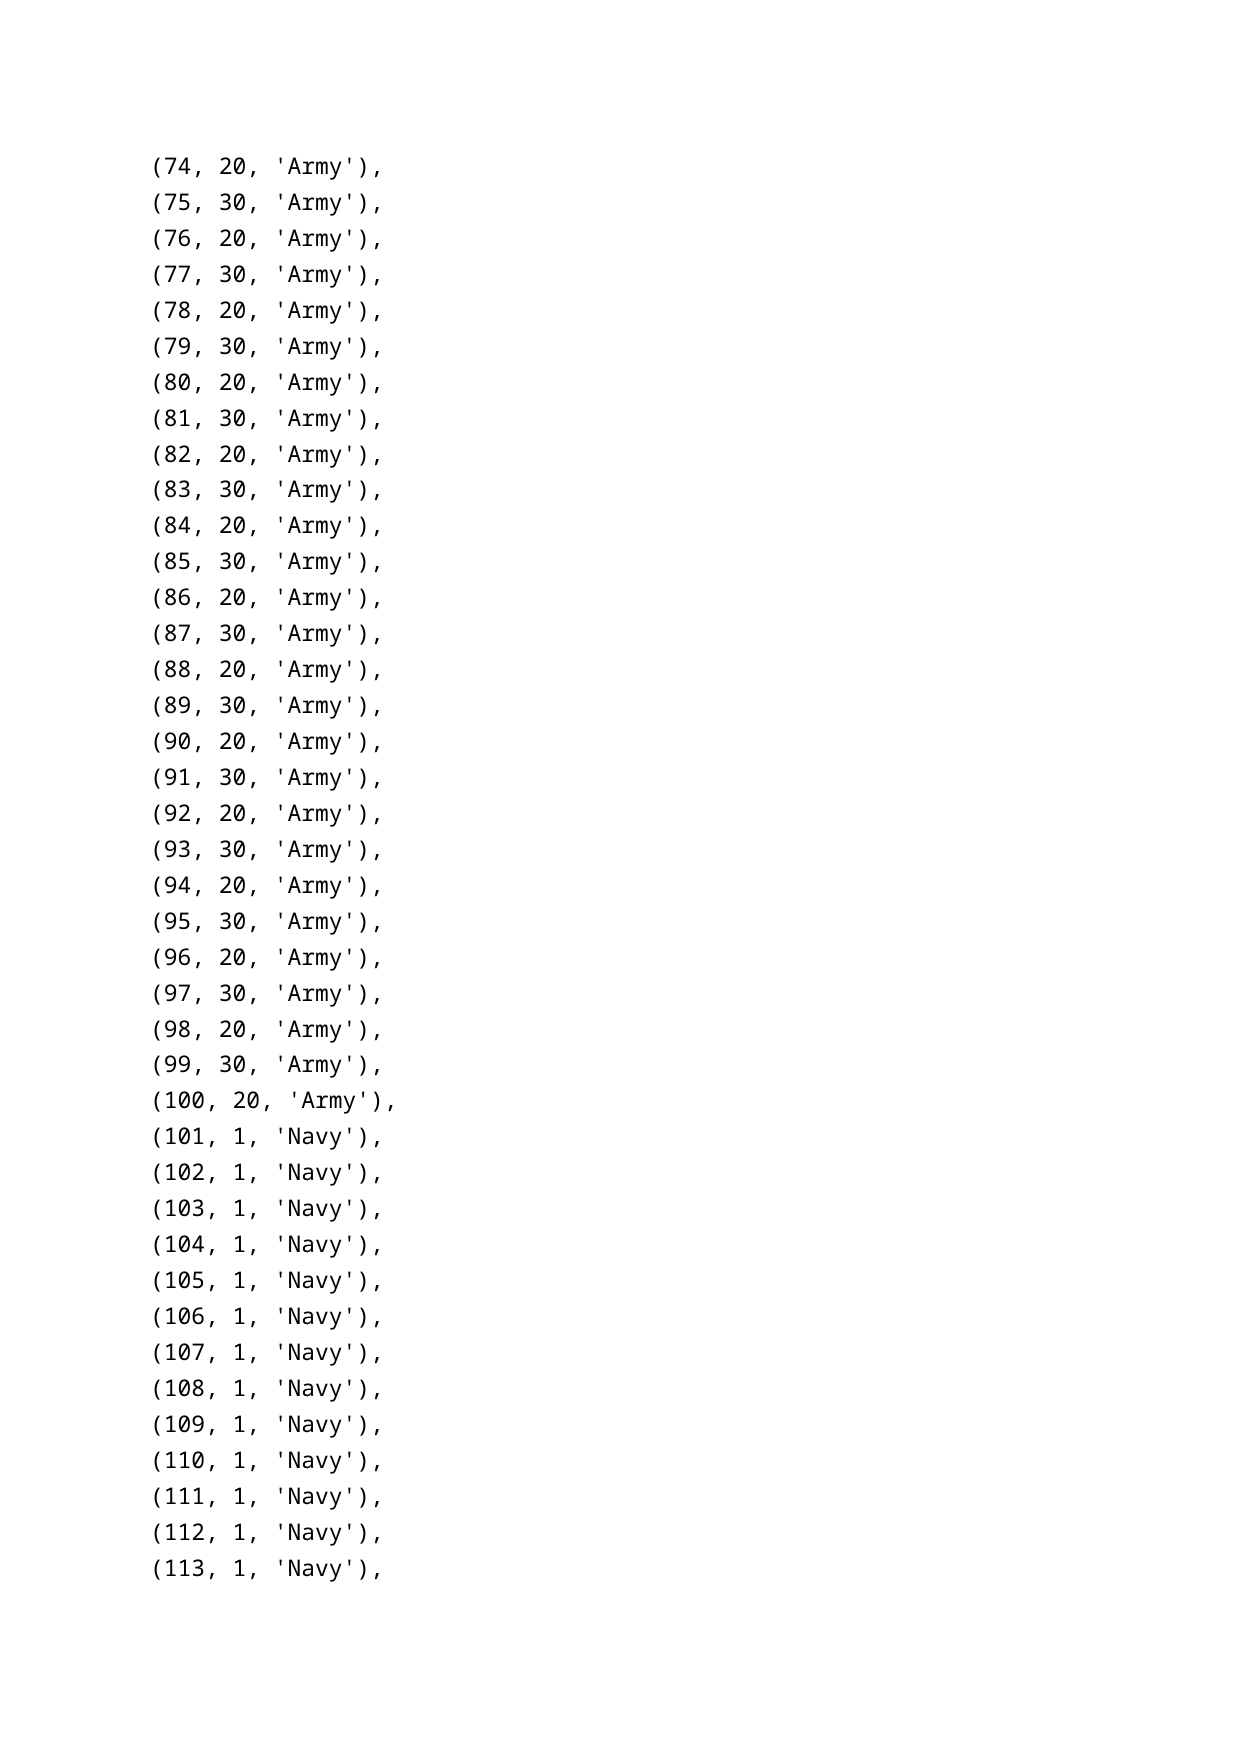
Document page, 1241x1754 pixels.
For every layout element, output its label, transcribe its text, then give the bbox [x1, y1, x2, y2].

text (78, 20, 'Army'), [150, 294, 1090, 325]
text (105, 1, 'Navy'), [150, 1264, 1090, 1295]
text (112, 1, 'Navy'), [150, 1516, 1090, 1547]
text (104, 1, 'Navy'), [150, 1228, 1090, 1259]
text (102, 1, 'Navy'), [150, 1156, 1090, 1187]
text (107, 1, 'Navy'), [150, 1336, 1090, 1367]
text (84, 20, 'Army'), [150, 509, 1090, 541]
text (91, 30, 'Army'), [150, 761, 1090, 792]
text (101, 1, 'Navy'), [150, 1120, 1090, 1152]
text (98, 20, 'Army'), [150, 1012, 1090, 1044]
text (88, 20, 'Army'), [150, 653, 1090, 684]
text (89, 30, 'Army'), [150, 689, 1090, 720]
text (106, 1, 'Navy'), [150, 1300, 1090, 1331]
text (79, 30, 'Army'), [150, 330, 1090, 361]
text (94, 20, 'Army'), [150, 869, 1090, 900]
text (74, 20, 'Army'), [150, 150, 1090, 181]
text (109, 1, 'Navy'), [150, 1408, 1090, 1439]
text (110, 1, 'Navy'), [150, 1444, 1090, 1475]
text (85, 30, 'Army'), [150, 545, 1090, 577]
text (99, 30, 'Army'), [150, 1048, 1090, 1080]
text (113, 1, 'Navy'), [150, 1552, 1090, 1583]
text (96, 20, 'Army'), [150, 941, 1090, 972]
text (97, 30, 'Army'), [150, 977, 1090, 1008]
text (82, 20, 'Army'), [150, 437, 1090, 469]
text (100, 20, 'Army'), [150, 1084, 1090, 1116]
text (111, 1, 'Navy'), [150, 1480, 1090, 1511]
text (92, 20, 'Army'), [150, 797, 1090, 828]
text (93, 30, 'Army'), [150, 833, 1090, 864]
text (75, 30, 'Army'), [150, 186, 1090, 217]
text (87, 30, 'Army'), [150, 617, 1090, 648]
text (77, 30, 'Army'), [150, 258, 1090, 289]
text (76, 20, 'Army'), [150, 222, 1090, 253]
text (80, 20, 'Army'), [150, 366, 1090, 397]
text (81, 30, 'Army'), [150, 402, 1090, 433]
text (86, 20, 'Army'), [150, 581, 1090, 612]
text (95, 30, 'Army'), [150, 905, 1090, 936]
text (103, 1, 'Navy'), [150, 1192, 1090, 1223]
text (108, 1, 'Navy'), [150, 1372, 1090, 1403]
text (90, 20, 'Army'), [150, 725, 1090, 756]
text (83, 30, 'Army'), [150, 473, 1090, 505]
